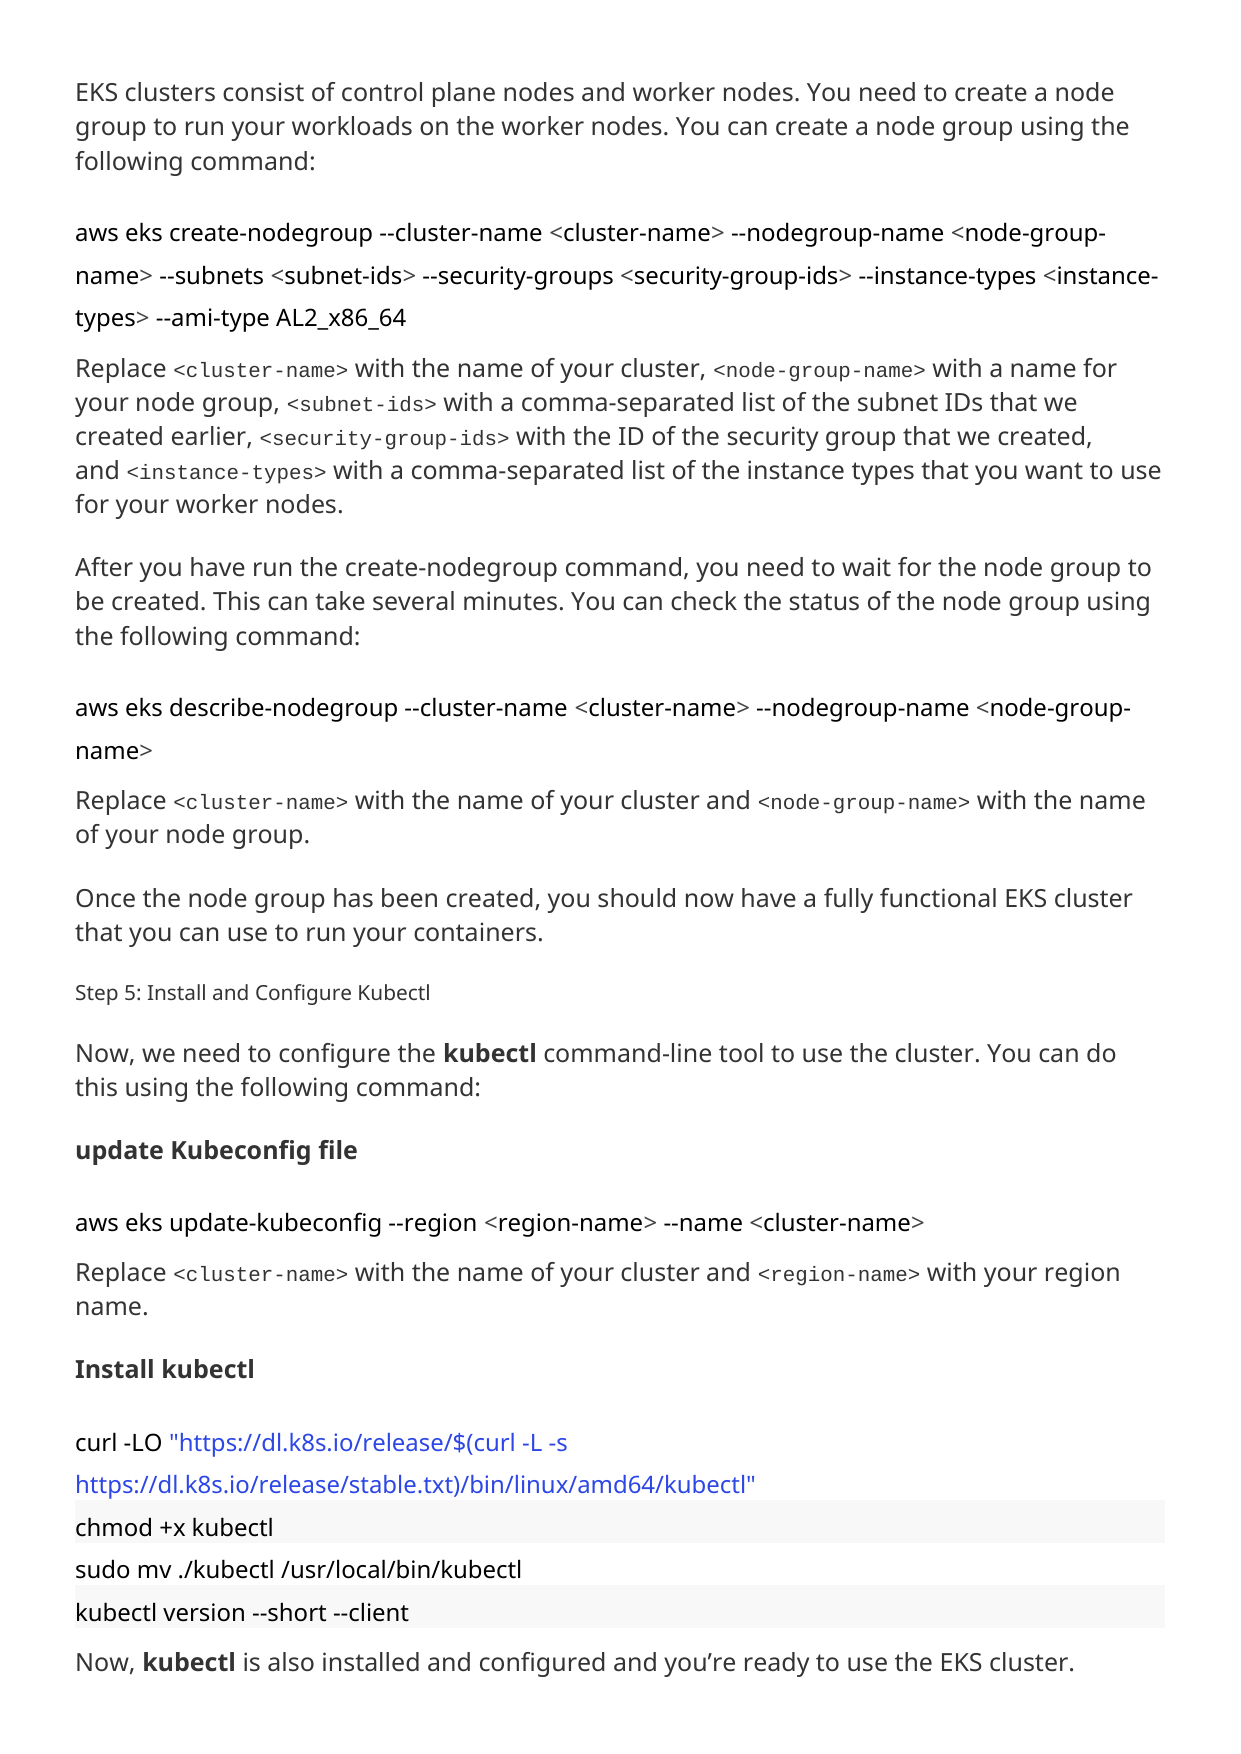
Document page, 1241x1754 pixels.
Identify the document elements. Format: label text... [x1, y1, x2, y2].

text Replace <cluster-name> with the name of your cluster, <node-group-name> with a name for your node group, <subnet-ids> with a comma-separated list of the subnet IDs that we created earlier, <security-group-ids> with the ID of the security group that we created, and <instance-types> with a comma-separated list of the instance types that you want to use for your worker nodes. [75, 351, 1165, 521]
text kubectl version --short --client [75, 1585, 1165, 1628]
text Replace <cluster-name> with the name of your cluster and <region-name> with your region name. [75, 1255, 1165, 1323]
text After you have run the create-nodegroup command, you need to wait for the node group to be created. This can take several minutes. You can check the status of the node group using the following command: [75, 550, 1165, 652]
text aws eks describe-nodegroup --cluster-name <cluster-name> --nodegroup-name <node-group-name> [75, 681, 1165, 766]
text update Kubeconfig file [75, 1132, 1165, 1167]
text Now, kubectl is also installed and configured and you’re ready to use the EKS cluster. [75, 1644, 1165, 1679]
text curl -LO "https://dl.k8s.io/release/$(curl -L -s https://dl.k8s.io/release/stable.txt)/bin/linux/amd64/kubectl" [75, 1415, 1165, 1500]
text Step 5: Install and Configure Kubectl [75, 978, 1165, 1006]
text Replace <cluster-name> with the name of your cluster and <node-group-name> with the name of your node group. [75, 783, 1165, 851]
text aws eks create-nodegroup --cluster-name <cluster-name> --nodegroup-name <node-group-name> --subnets <subnet-ids> --security-groups <security-group-ids> --instance-types <instance-types> --ami-type AL2_x86_64 [75, 206, 1165, 334]
text Install kubectl [75, 1352, 1165, 1386]
text chmod +x kubectl [75, 1500, 1165, 1543]
text aws eks update-kubeconfig --region <region-name> --name <cluster-name> [75, 1196, 1165, 1238]
text Once the node group has been created, you should now have a fully functional EKS cluster that you can use to run your containers. [75, 880, 1165, 948]
text sudo mv ./kubectl /usr/local/bin/kubectl [75, 1543, 1165, 1585]
text Now, we need to configure the kubectl command-line tool to use the cluster. You can do this using the following command: [75, 1035, 1165, 1103]
text EKS clusters consist of control plane nodes and worker nodes. You need to create a node group to run your workloads on the worker nodes. You can create a node group using the following command: [75, 75, 1165, 177]
